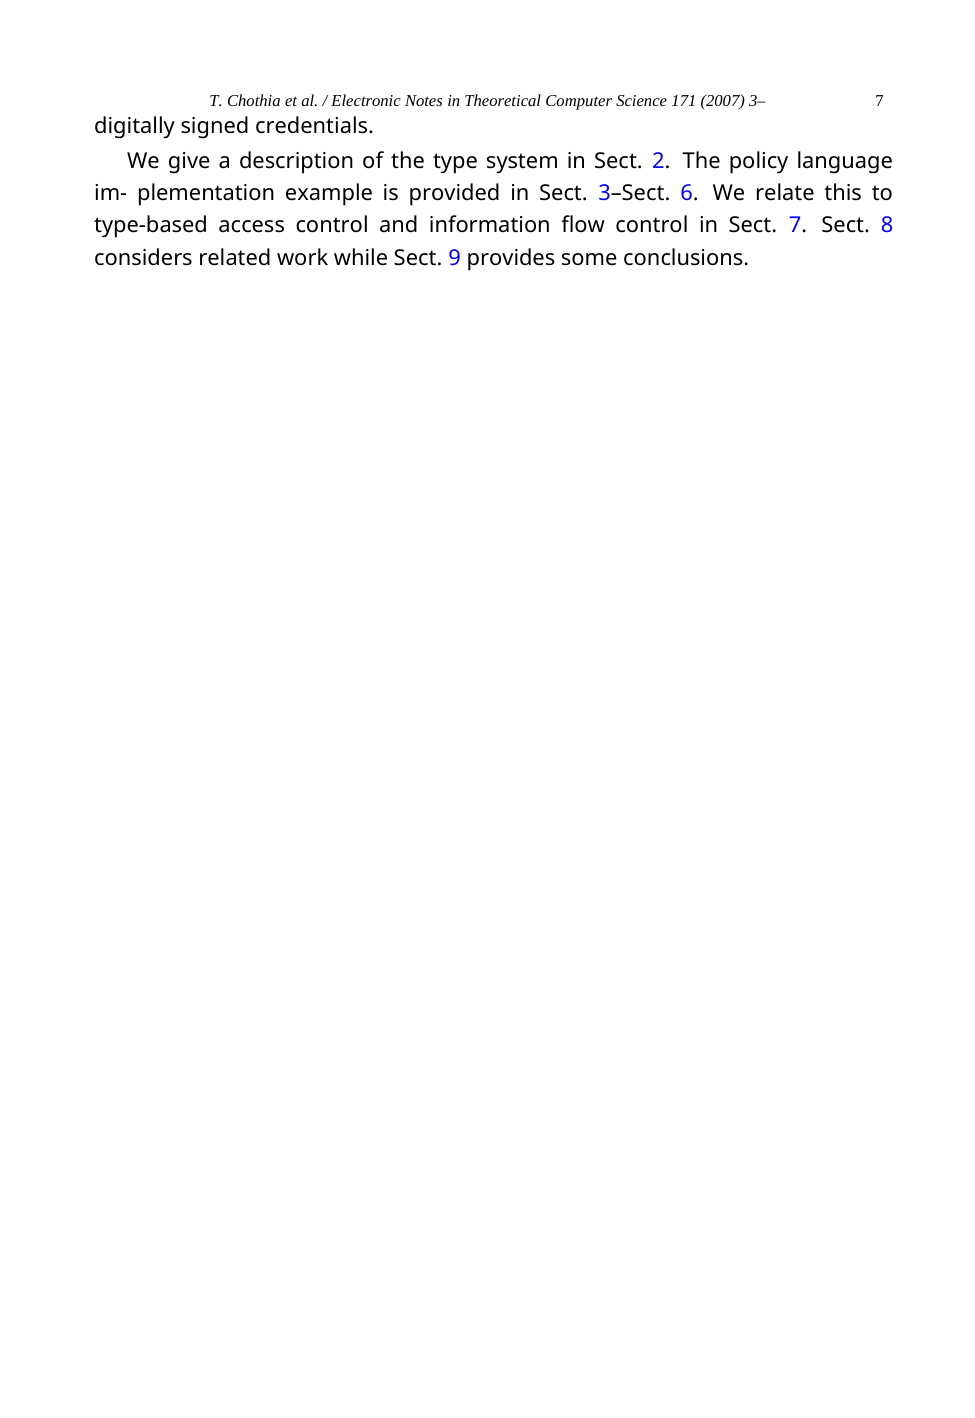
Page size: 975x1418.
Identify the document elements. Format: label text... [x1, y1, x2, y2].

text We give a description of the type system in Sect. 2. The policy language im- plementation example is provided in Sect. 3–Sect. 6. We relate this to type-based access control and information flow control in Sect. 7. Sect. 8 considers related work while Sect. 9 provides some conclusions. [94, 145, 893, 271]
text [94, 110, 893, 140]
